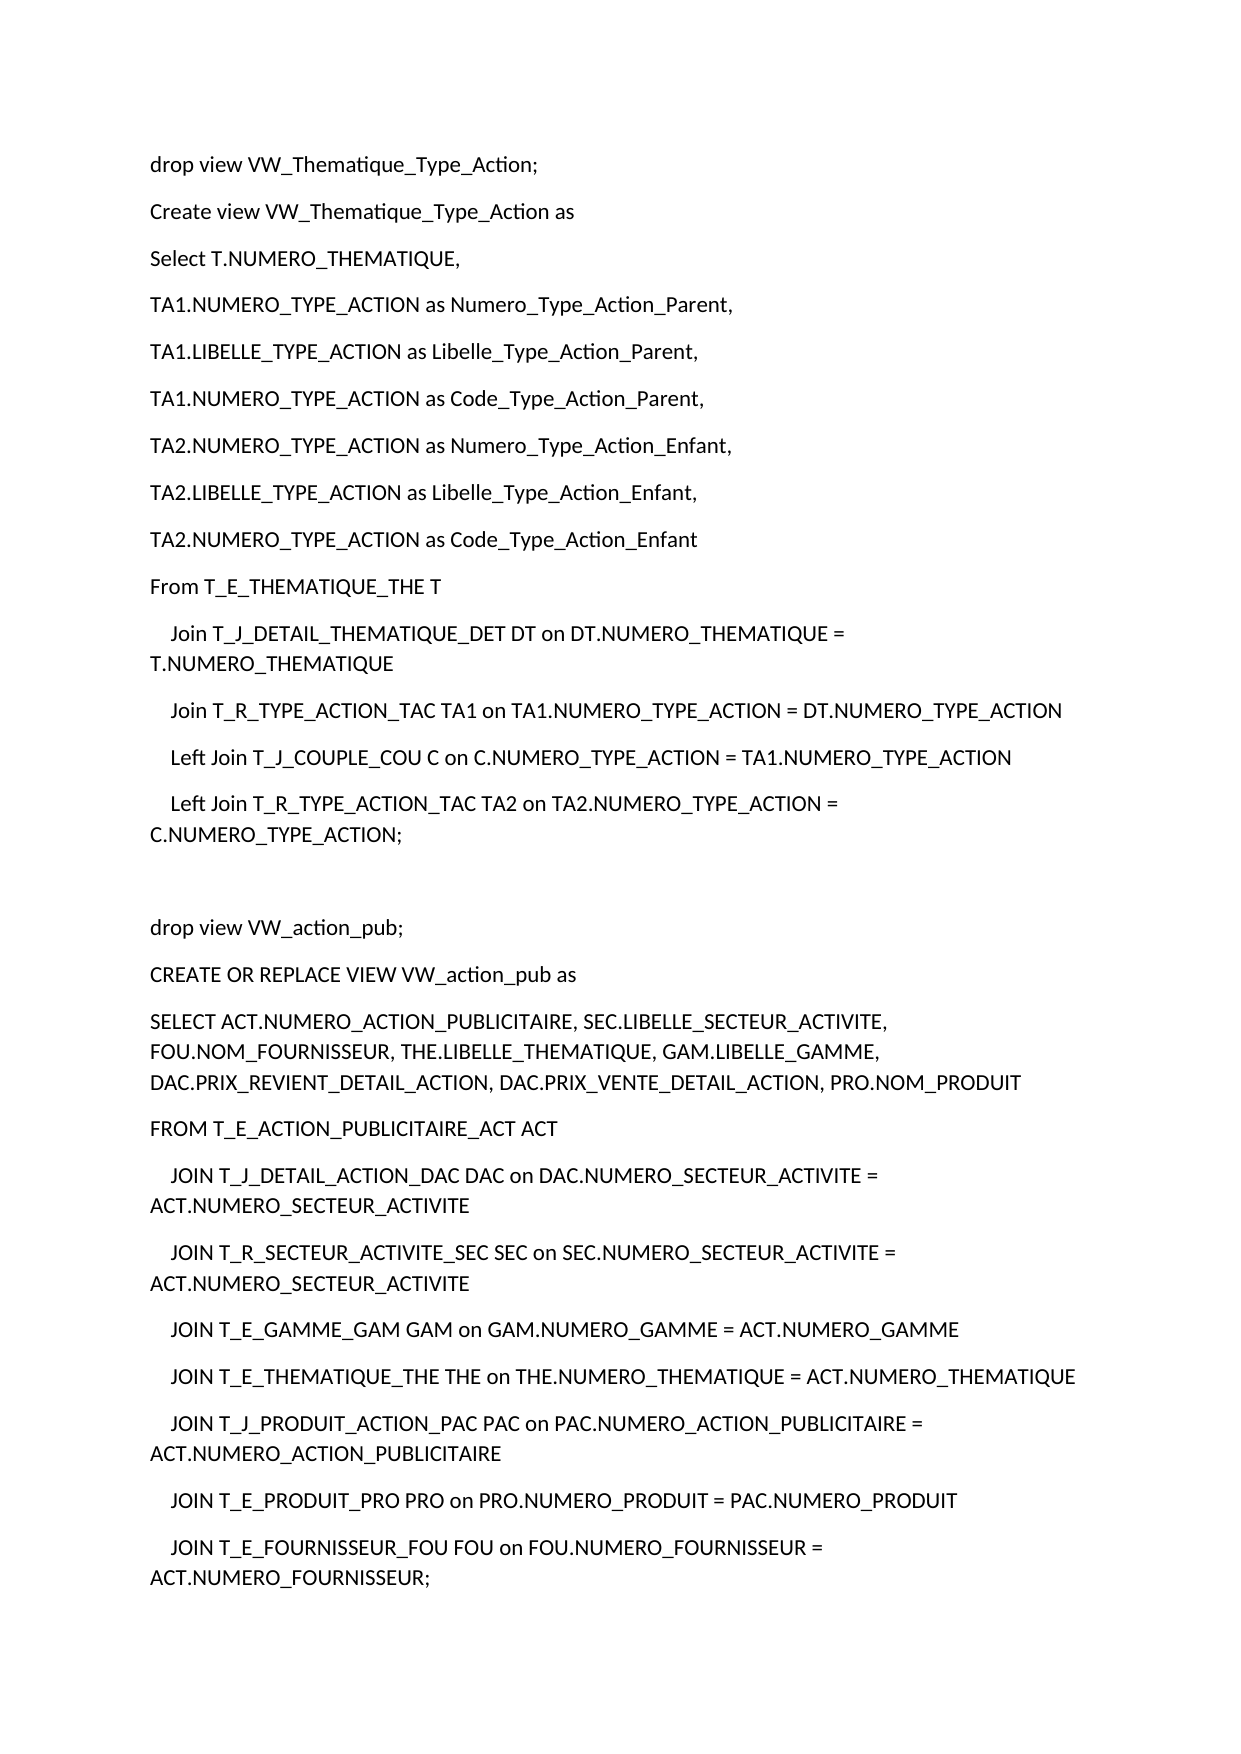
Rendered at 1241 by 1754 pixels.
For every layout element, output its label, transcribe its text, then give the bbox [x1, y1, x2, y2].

text CREATE OR REPLACE VIEW VW_action_pub as [150, 960, 1090, 988]
text Left Join T_R_TYPE_ACTION_TAC TA2 on TA2.NUMERO_TYPE_ACTION = C.NUMERO_TYPE_ACTION; [150, 789, 1090, 848]
text drop view VW_action_pub; [150, 913, 1090, 942]
text Join T_R_TYPE_ACTION_TAC TA1 on TA1.NUMERO_TYPE_ACTION = DT.NUMERO_TYPE_ACTION [150, 696, 1090, 724]
text SELECT ACT.NUMERO_ACTION_PUBLICITAIRE, SEC.LIBELLE_SECTEUR_ACTIVITE, FOU.NOM_FOURNISSEUR, THE.LIBELLE_THEMATIQUE, GAM.LIBELLE_GAMME, DAC.PRIX_REVIENT_DETAIL_ACTION, DAC.PRIX_VENTE_DETAIL_ACTION, PRO.NOM_PRODUIT [150, 1007, 1090, 1096]
text TA1.LIBELLE_TYPE_ACTION as Libelle_Type_Action_Parent, [150, 337, 1090, 366]
text JOIN T_J_PRODUIT_ACTION_PAC PAC on PAC.NUMERO_ACTION_PUBLICITAIRE = ACT.NUMERO_ACTION_PUBLICITAIRE [150, 1409, 1090, 1468]
text From T_E_THEMATIQUE_THE T [150, 572, 1090, 600]
text Select T.NUMERO_THEMATIQUE, [150, 244, 1090, 272]
text JOIN T_E_GAMME_GAM GAM on GAM.NUMERO_GAMME = ACT.NUMERO_GAMME [150, 1316, 1090, 1344]
text TA2.LIBELLE_TYPE_ACTION as Libelle_Type_Action_Enfant, [150, 478, 1090, 506]
text Create view VW_Thematique_Type_Action as [150, 197, 1090, 225]
text TA2.NUMERO_TYPE_ACTION as Numero_Type_Action_Enfant, [150, 431, 1090, 459]
text JOIN T_J_DETAIL_ACTION_DAC DAC on DAC.NUMERO_SECTEUR_ACTIVITE = ACT.NUMERO_SECTEUR_ACTIVITE [150, 1161, 1090, 1220]
text JOIN T_E_FOURNISSEUR_FOU FOU on FOU.NUMERO_FOURNISSEUR = ACT.NUMERO_FOURNISSEUR; [150, 1533, 1090, 1592]
text FROM T_E_ACTION_PUBLICITAIRE_ACT ACT [150, 1114, 1090, 1143]
text drop view VW_Thematique_Type_Action; [150, 150, 1090, 178]
text TA2.NUMERO_TYPE_ACTION as Code_Type_Action_Enfant [150, 525, 1090, 553]
text TA1.NUMERO_TYPE_ACTION as Numero_Type_Action_Parent, [150, 291, 1090, 319]
text TA1.NUMERO_TYPE_ACTION as Code_Type_Action_Parent, [150, 384, 1090, 412]
text JOIN T_E_PRODUIT_PRO PRO on PRO.NUMERO_PRODUIT = PAC.NUMERO_PRODUIT [150, 1486, 1090, 1514]
text Left Join T_J_COUPLE_COU C on C.NUMERO_TYPE_ACTION = TA1.NUMERO_TYPE_ACTION [150, 743, 1090, 771]
text Join T_J_DETAIL_THEMATIQUE_DET DT on DT.NUMERO_THEMATIQUE = T.NUMERO_THEMATIQUE [150, 619, 1090, 677]
text JOIN T_E_THEMATIQUE_THE THE on THE.NUMERO_THEMATIQUE = ACT.NUMERO_THEMATIQUE [150, 1362, 1090, 1391]
text JOIN T_R_SECTEUR_ACTIVITE_SEC SEC on SEC.NUMERO_SECTEUR_ACTIVITE = ACT.NUMERO_SECTEUR_ACTIVITE [150, 1238, 1090, 1297]
